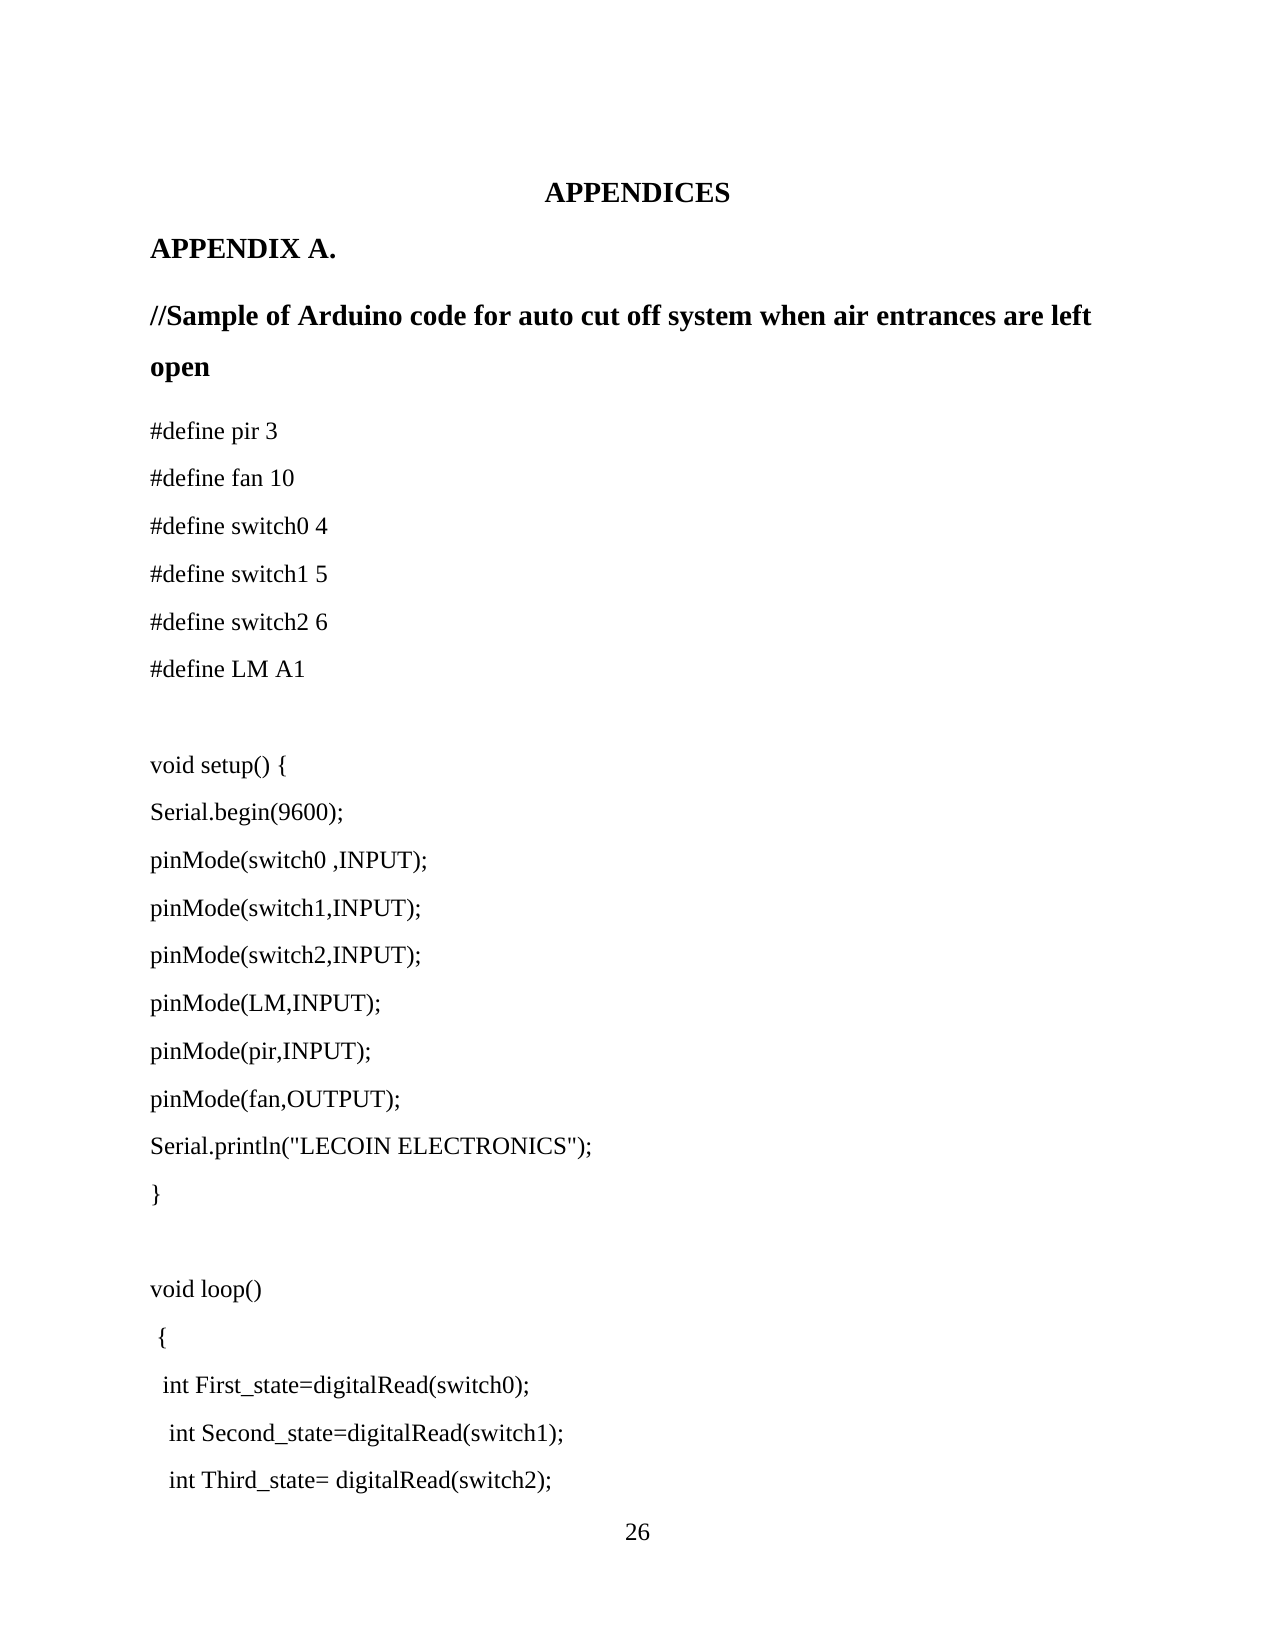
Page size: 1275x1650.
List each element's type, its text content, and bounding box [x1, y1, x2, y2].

subtitle APPENDICES [150, 175, 1125, 208]
text #define switch1 5 [150, 559, 1125, 588]
text { [150, 1322, 1125, 1351]
text Serial.begin(9600); [150, 797, 1125, 826]
text pinMode(LM,INPUT); [150, 988, 1125, 1017]
text pinMode(switch1,INPUT); [150, 893, 1125, 922]
text pinMode(switch0 ,INPUT); [150, 845, 1125, 874]
text Serial.println("LECOIN ELECTRONICS"); [150, 1131, 1125, 1160]
text #define switch0 4 [150, 511, 1125, 540]
text void loop() [150, 1274, 1125, 1303]
text #define fan 10 [150, 463, 1125, 492]
text } [150, 1179, 1125, 1208]
text pinMode(fan,OUTPUT); [150, 1084, 1125, 1112]
text #define pir 3 [150, 416, 1125, 444]
text int Third_state= digitalRead(switch2); [150, 1465, 1125, 1494]
text pinMode(pir,INPUT); [150, 1036, 1125, 1065]
text int Second_state=digitalRead(switch1); [150, 1418, 1125, 1446]
text void setup() { [150, 750, 1125, 778]
text #define LM A1 [150, 654, 1125, 683]
text pinMode(switch2,INPUT); [150, 941, 1125, 969]
text APPENDIX A. [150, 232, 1125, 265]
text int First_state=digitalRead(switch0); [150, 1370, 1125, 1399]
text #define switch2 6 [150, 607, 1125, 635]
text //Sample of Arduino code for auto cut off system when air entrances are left open [150, 298, 1125, 382]
